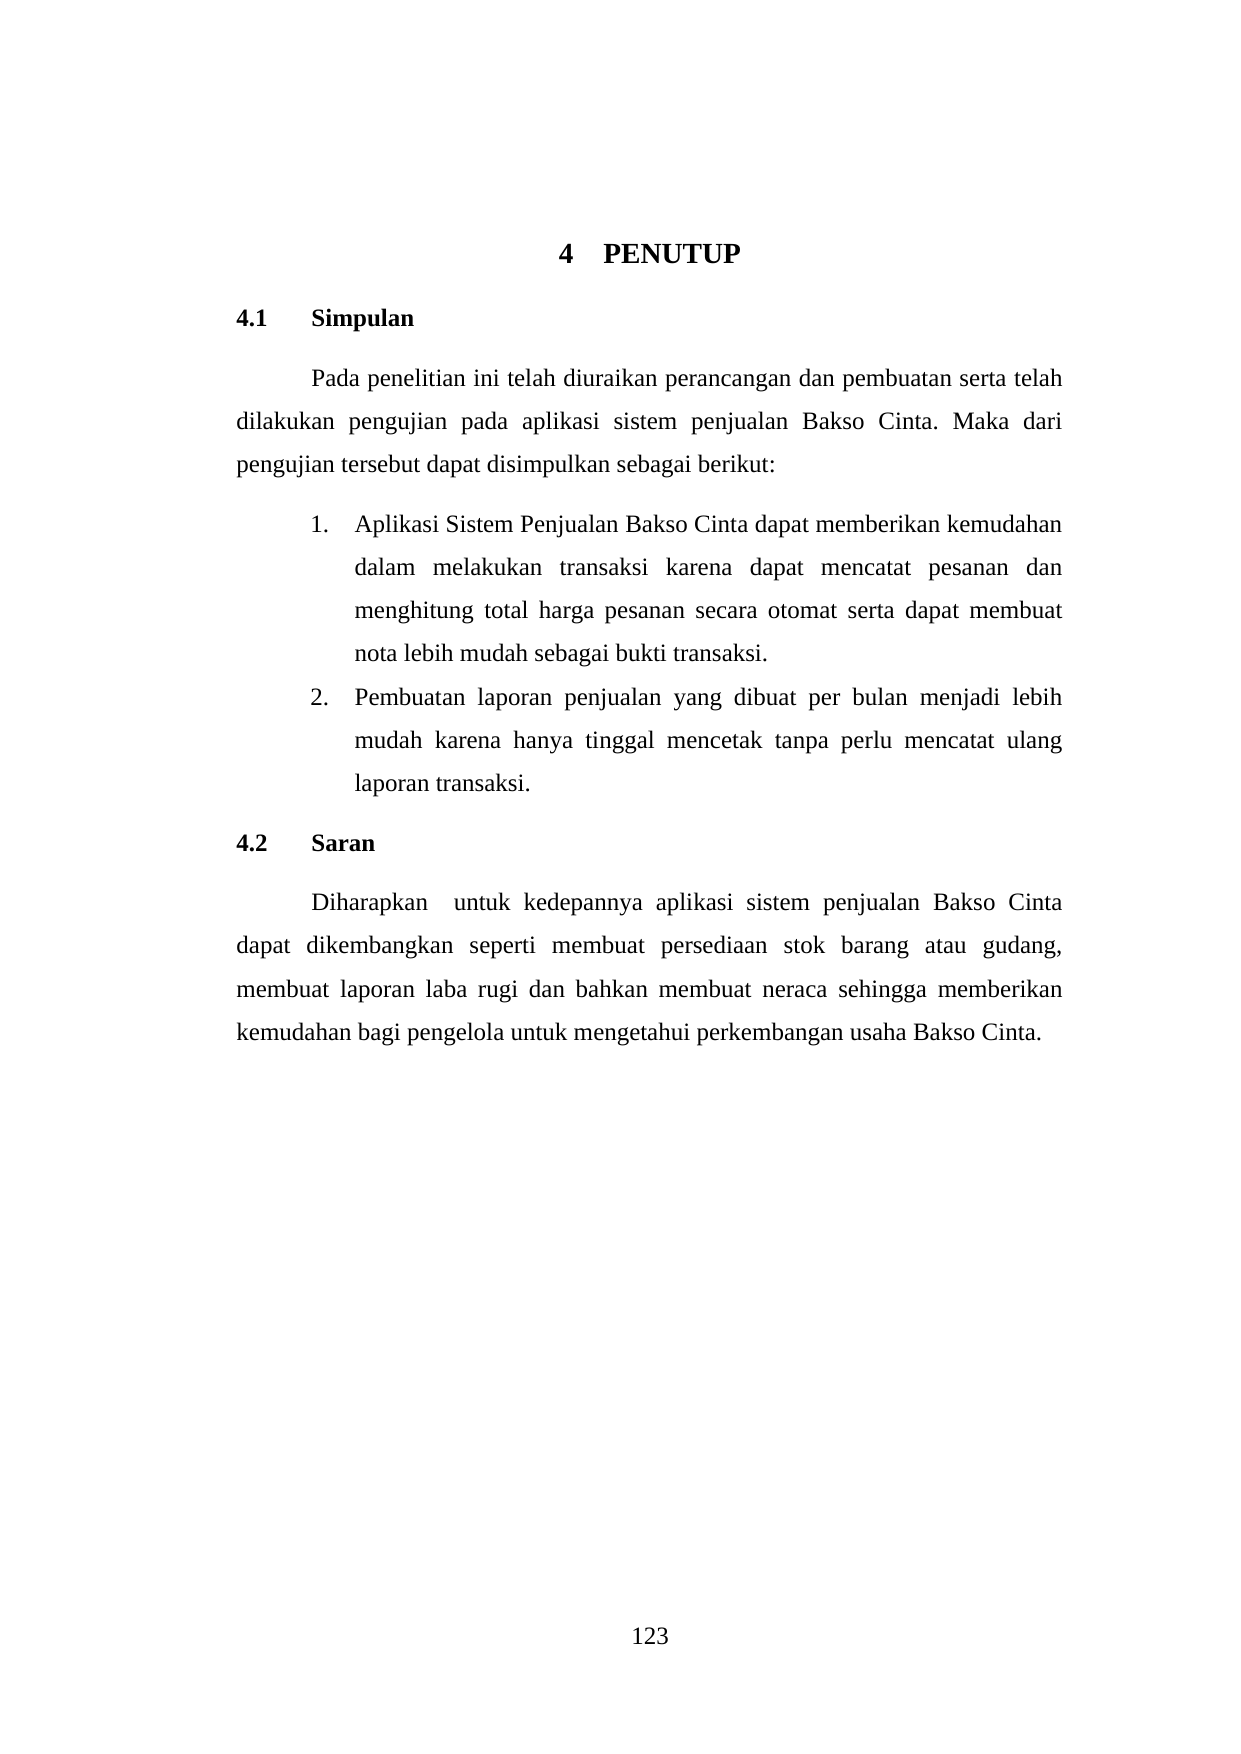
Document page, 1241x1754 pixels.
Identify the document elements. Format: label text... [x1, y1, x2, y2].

list Aplikasi Sistem Penjualan Bakso Cinta dapat memberikan kemudahan dalam melakukan transaksi karena dapat mencatat pesanan dan menghitung total harga pesanan secara otomat serta dapat membuat nota lebih mudah sebagai bukti transaksi. [310, 509, 1063, 667]
list PENUTUP [236, 236, 1063, 270]
text 4.1 Simpulan [236, 303, 1063, 332]
text Pada penelitian ini telah diuraikan perancangan dan pembuatan serta telah dilakukan pengujian pada aplikasi sistem penjualan Bakso Cinta. Maka dari pengujian tersebut dapat disimpulkan sebagai berikut: [236, 363, 1063, 478]
text Diharapkan untuk kedepannya aplikasi sistem penjualan Bakso Cinta dapat dikembangkan seperti membuat persediaan stok barang atau gudang, membuat laporan laba rugi dan bahkan membuat neraca sehingga memberikan kemudahan bagi pengelola untuk mengetahui perkembangan usaha Bakso Cinta. [236, 887, 1063, 1046]
list Pembuatan laporan penjualan yang dibuat per bulan menjadi lebih mudah karena hanya tinggal mencetak tanpa perlu mencatat ulang laporan transaksi. [310, 682, 1063, 797]
text 4.2 Saran [236, 828, 1063, 856]
